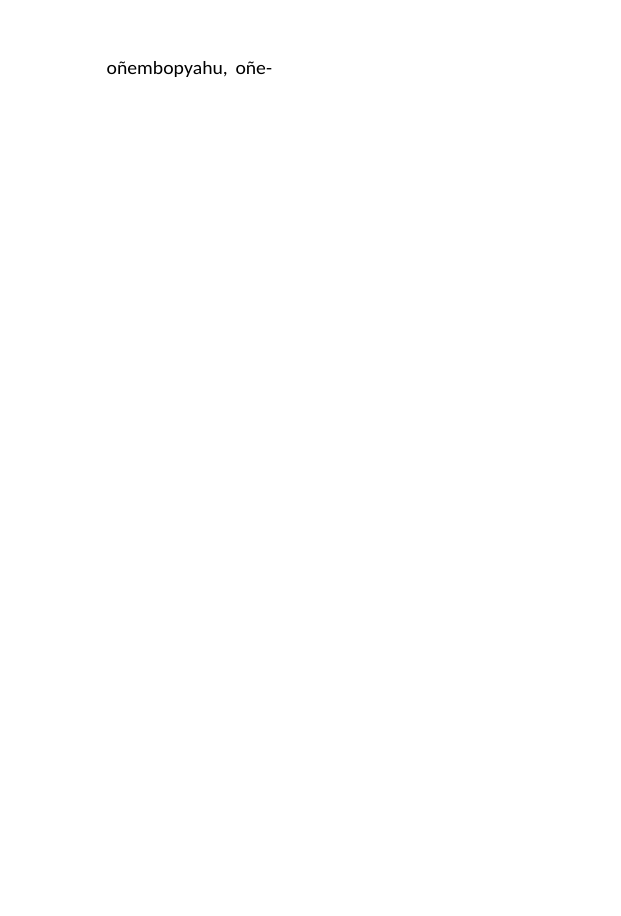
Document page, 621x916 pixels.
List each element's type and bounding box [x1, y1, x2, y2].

text [106, 56, 566, 79]
